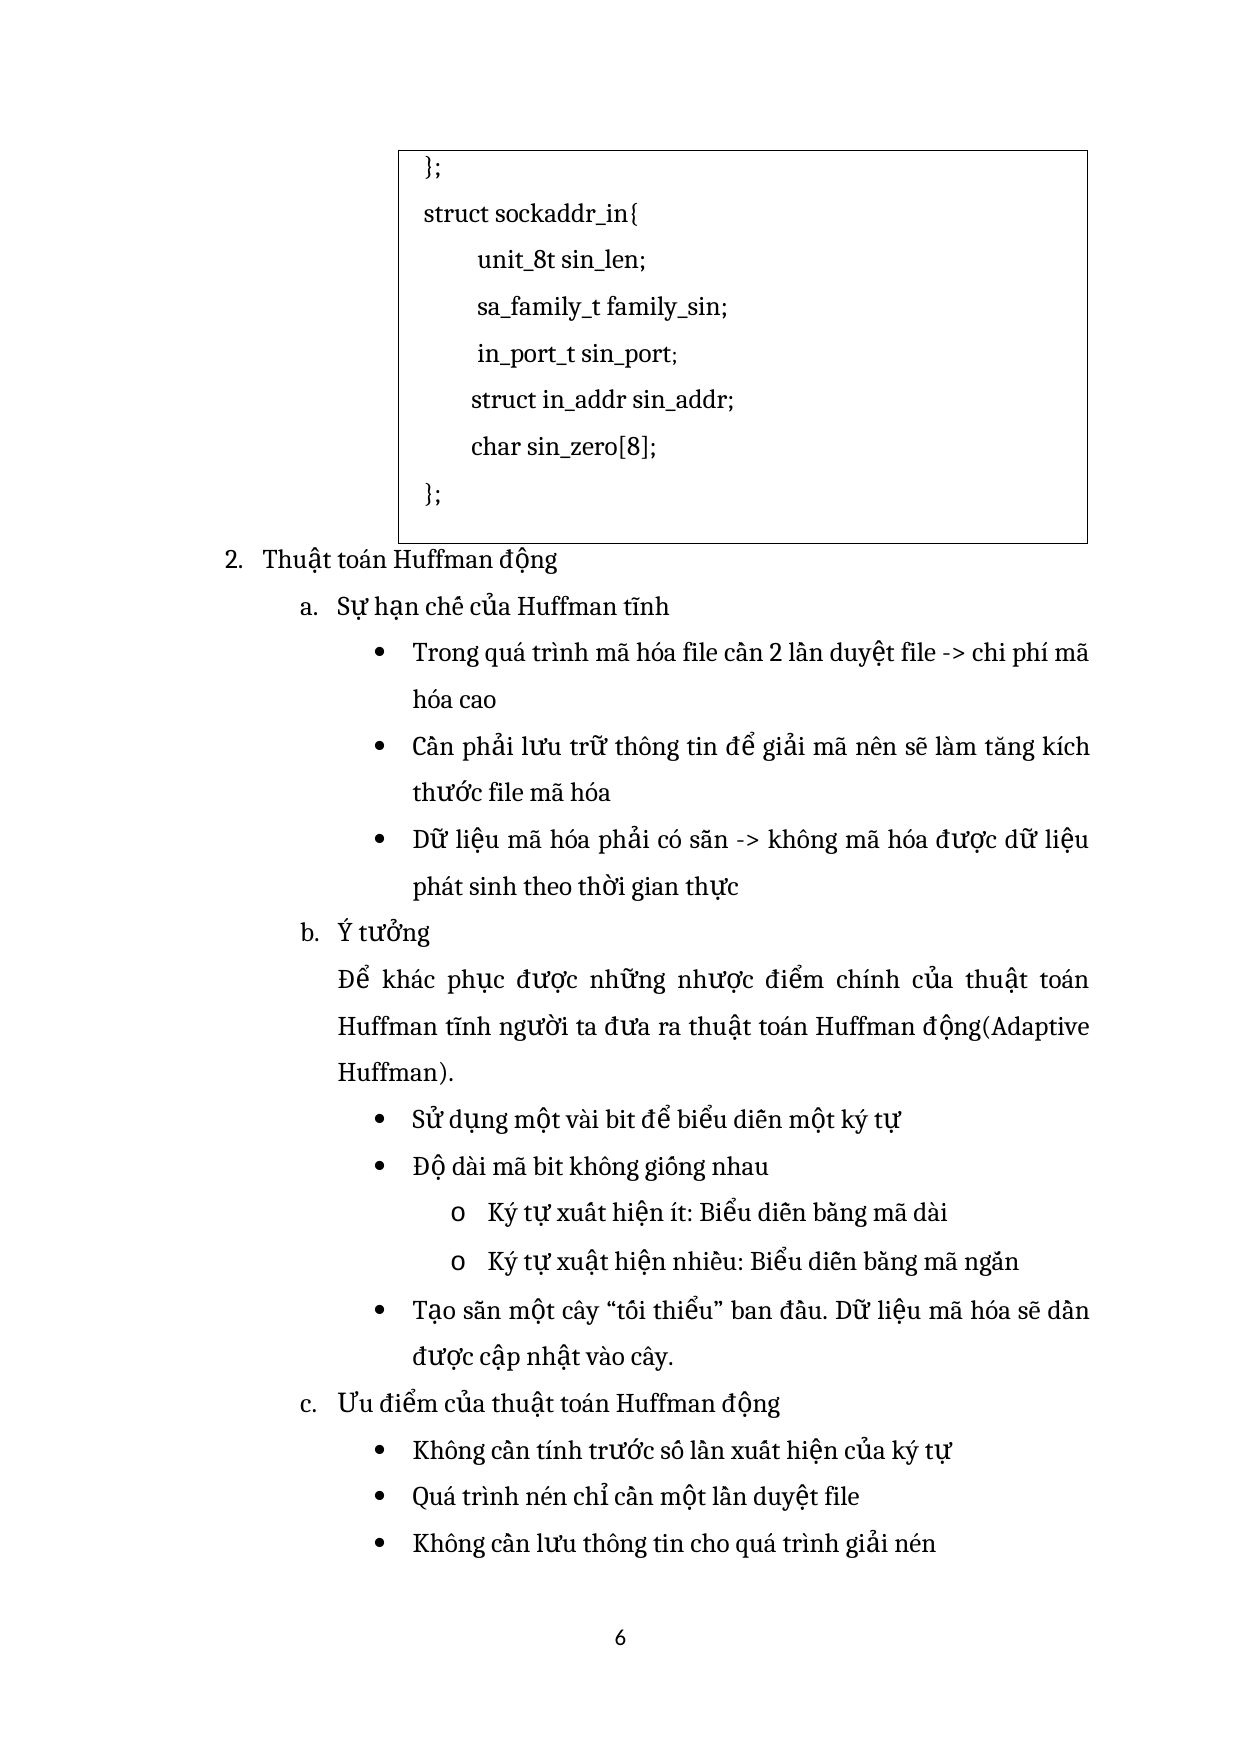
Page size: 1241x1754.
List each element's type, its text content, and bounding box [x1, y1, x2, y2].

list Không cần lưu thông tin cho quá trình giải nén [375, 1528, 1090, 1559]
list Sử dụng một vài bit để biểu diễn một ký tự [375, 1104, 1090, 1135]
list Độ dài mã bit không giống nhau [375, 1151, 1090, 1182]
list Ký tự xuất hiện ít: Biểu diễn bằng mã dài [450, 1197, 1090, 1230]
list Ý tưởng [300, 917, 1090, 948]
list Ưu điểm của thuật toán Huffman động [300, 1388, 1090, 1419]
list Quá trình nén chỉ cần một lần duyệt file [375, 1481, 1090, 1512]
list Tạo sẵn một cây “tối thiểu” ban đầu. Dữ liệu mã hóa sẽ dần được cập nhật vào cây. [375, 1295, 1090, 1372]
list Để khác phục được những nhược điểm chính của thuật toán Huffman tĩnh người ta đưa ra thuật toán Huffman động(Adaptive Huffman). [337, 964, 1090, 1088]
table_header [399, 151, 1087, 543]
list Không cần tính trước số lần xuất hiện của ký tự [375, 1435, 1090, 1466]
list Cần phải lưu trữ thông tin để giải mã nên sẽ làm tăng kích thước file mã hóa [375, 731, 1090, 808]
list Sự hạn chế của Huffman tĩnh [300, 591, 1090, 622]
list Trong quá trình mã hóa file cần 2 lần duyệt file -> chi phí mã hóa cao [375, 637, 1090, 715]
list Dữ liệu mã hóa phải có sẵn -> không mã hóa được dữ liệu phát sinh theo thời gian thực [375, 824, 1090, 902]
list Thuật toán Huffman động [225, 544, 1090, 575]
list Ký tự xuật hiện nhiều: Biểu diễn bằng mã ngắn [450, 1246, 1090, 1278]
